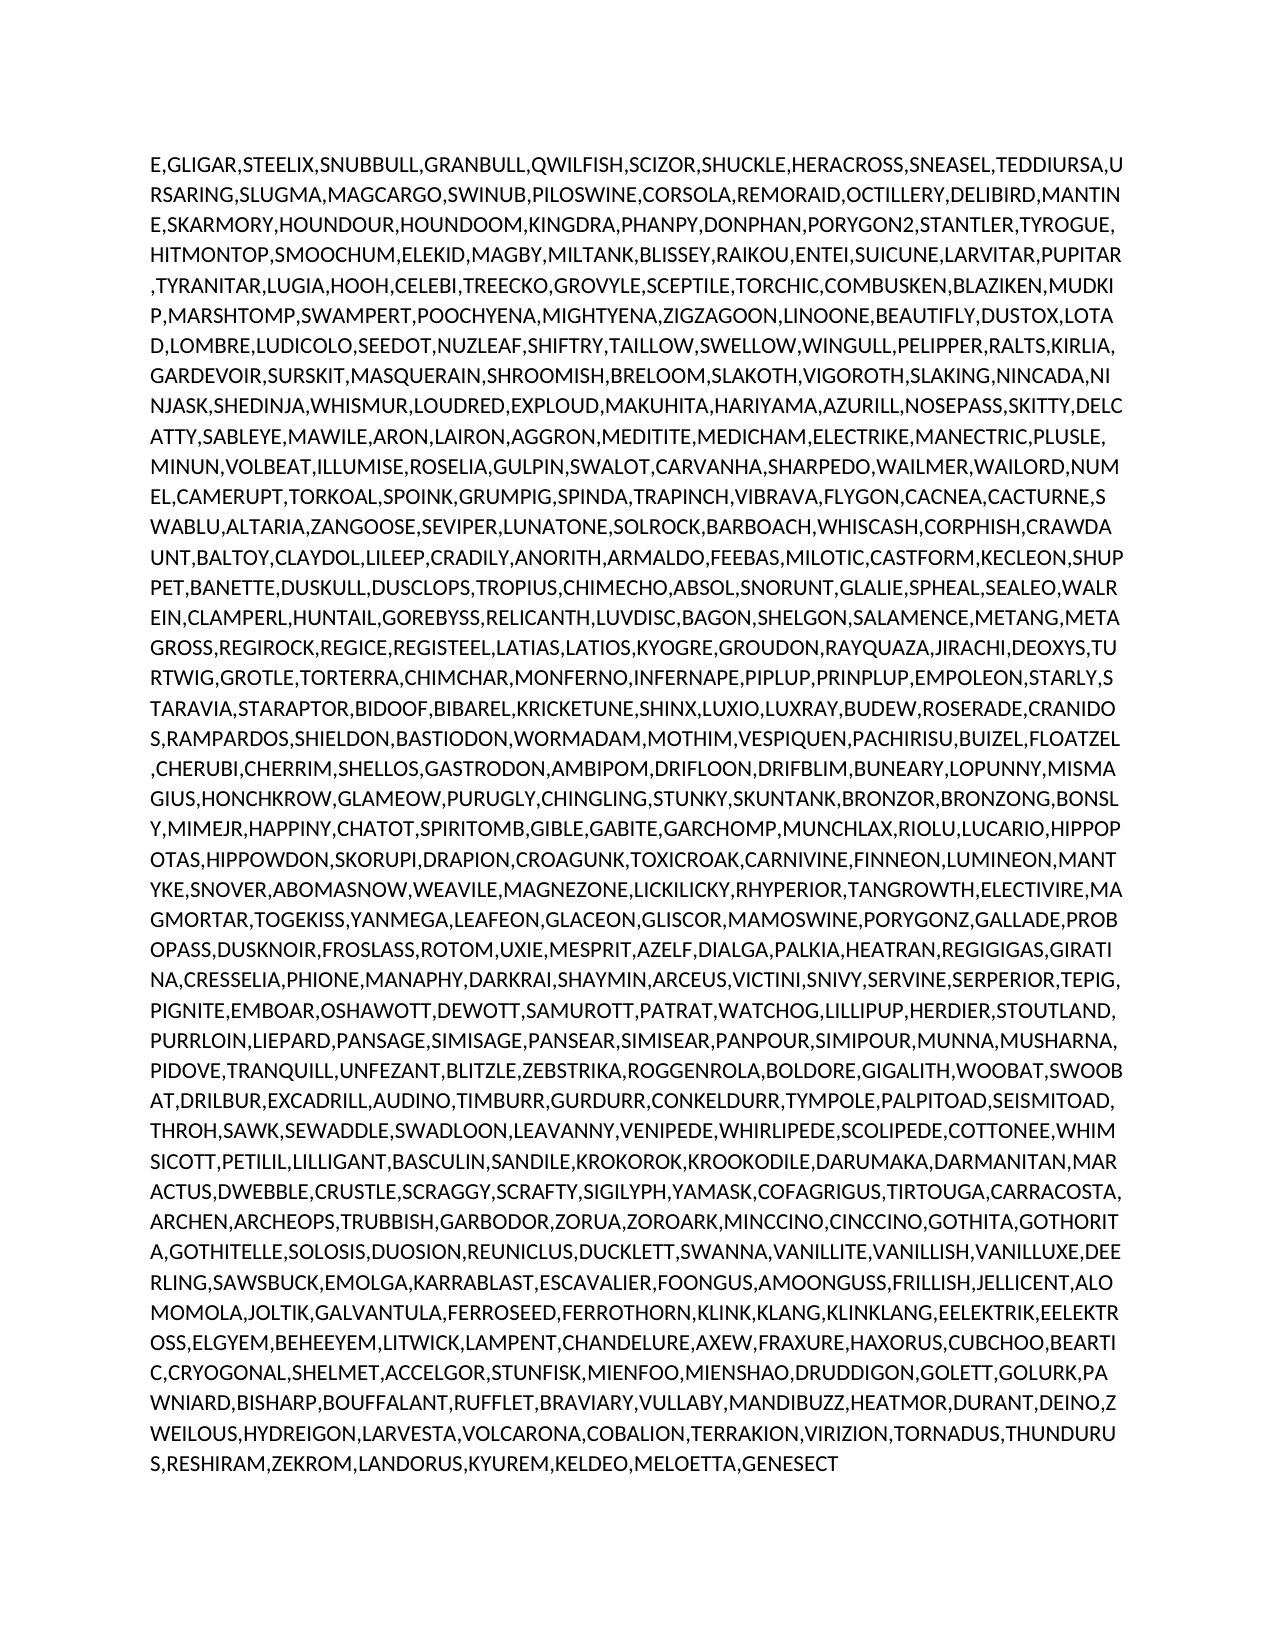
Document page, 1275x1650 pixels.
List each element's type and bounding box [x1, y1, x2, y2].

text [150, 150, 1125, 1477]
